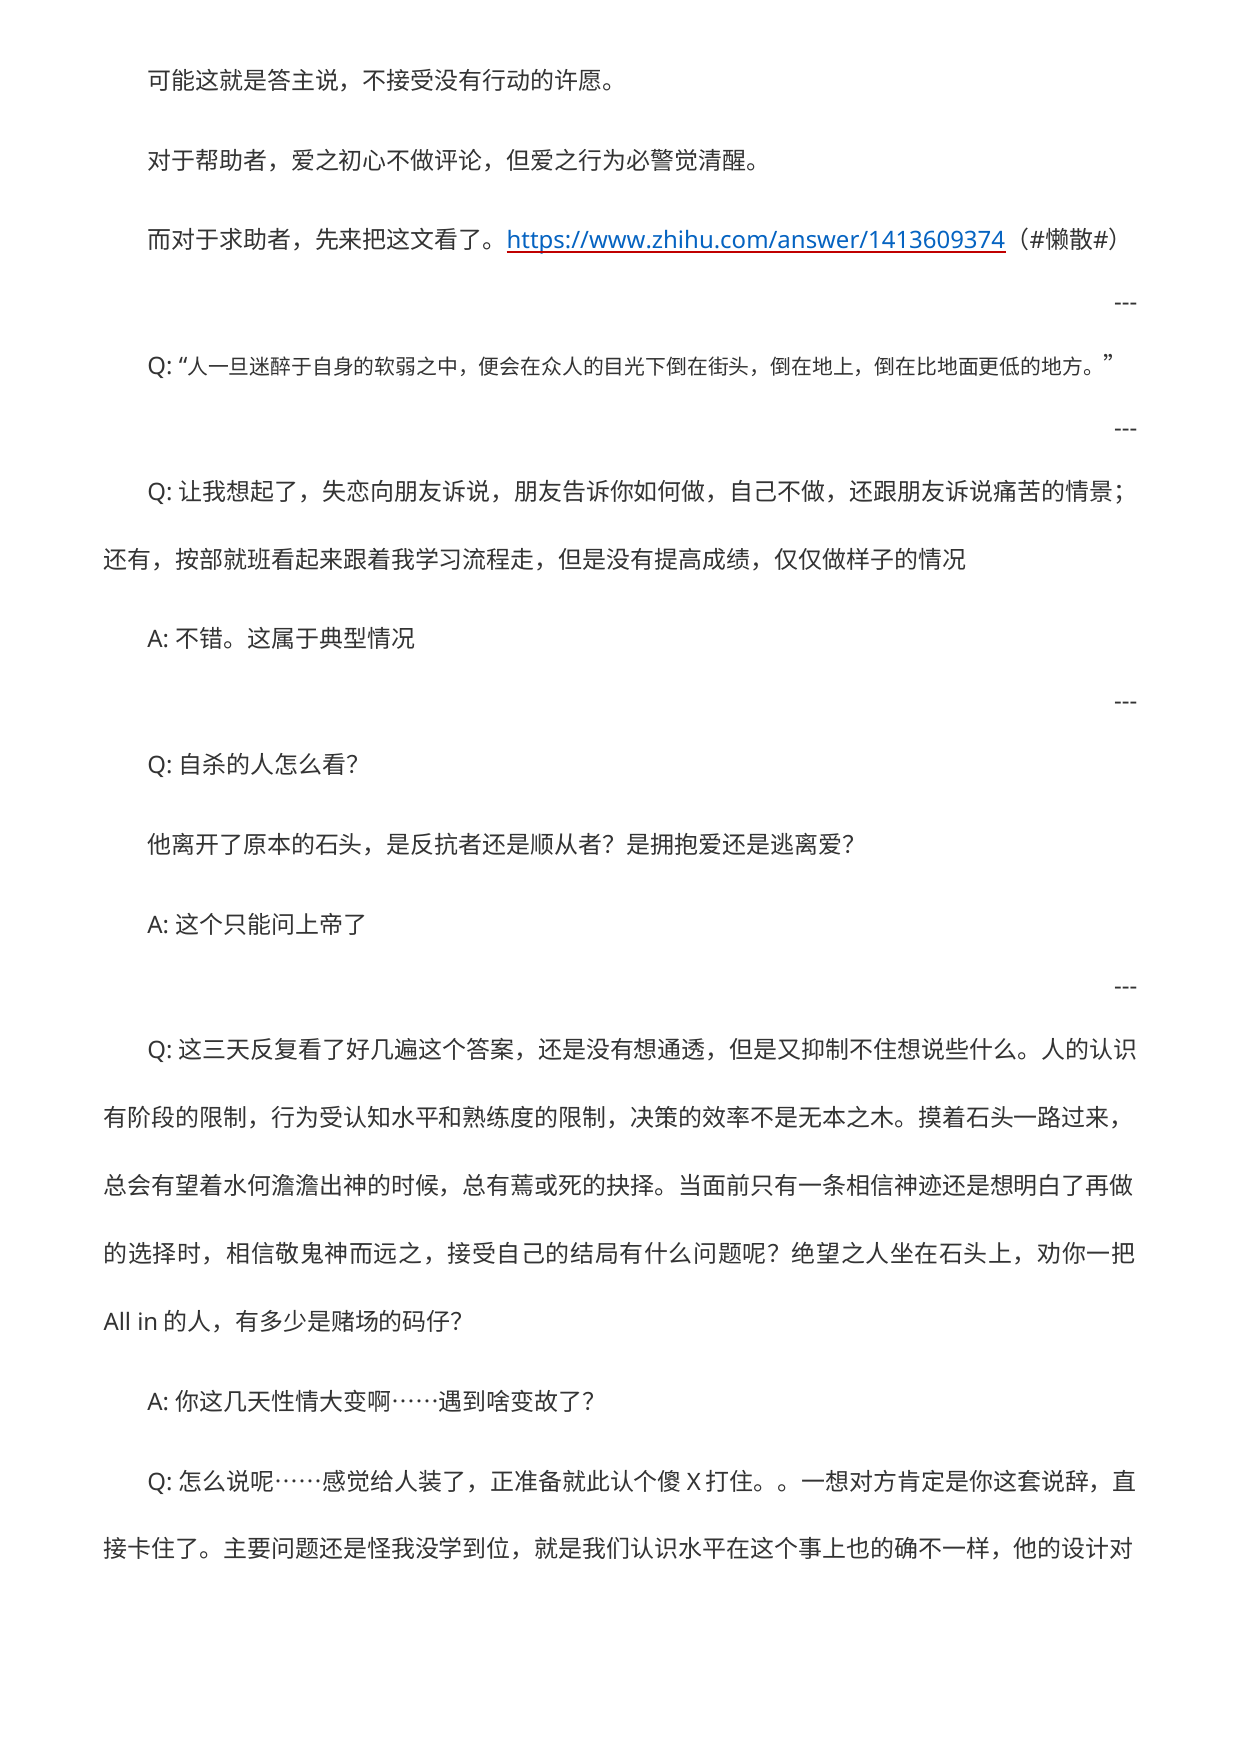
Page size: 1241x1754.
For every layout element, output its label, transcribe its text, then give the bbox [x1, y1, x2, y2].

text 而对于求助者，先来把这文看了。https://www.zhihu.com/answer/1413609374（#懒散#） [103, 204, 1137, 272]
text 他离开了原本的石头，是反抗者还是顺从者？是拥抱爱还是逃离爱？ [103, 809, 1137, 877]
text --- [103, 968, 1137, 1002]
text --- [103, 284, 1137, 318]
text 可能这就是答主说，不接受没有行动的许愿。 [103, 45, 1137, 113]
text A: 不错。这属于典型情况 [103, 603, 1137, 671]
text --- [103, 410, 1137, 444]
text A: 这个只能问上帝了 [103, 889, 1137, 957]
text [103, 1446, 1137, 1581]
text A: 你这几天性情大变啊……遇到啥变故了？ [103, 1366, 1137, 1434]
text 对于帮助者，爱之初心不做评论，但爱之行为必警觉清醒。 [103, 125, 1137, 193]
text Q: 自杀的人怎么看？ [103, 729, 1137, 797]
text Q: 让我想起了，失恋向朋友诉说，朋友告诉你如何做，自己不做，还跟朋友诉说痛苦的情景；还有，按部就班看起来跟着我学习流程走，但是没有提高成绩，仅仅做样子的情况 [103, 456, 1137, 592]
text --- [103, 683, 1137, 717]
text Q: “人一旦迷醉于自身的软弱之中，便会在众人的目光下倒在街头，倒在地上，倒在比地面更低的地方。” [103, 330, 1137, 398]
text Q: 这三天反复看了好几遍这个答案，还是没有想通透，但是又抑制不住想说些什么。人的认识有阶段的限制，行为受认知水平和熟练度的限制，决策的效率不是无本之木。摸着石头一路过来，总会有望着水何澹澹出神的时候，总有蔫或死的抉择。当面前只有一条相信神迹还是想明白了再做的选择时，相信敬鬼神而远之，接受自己的结局有什么问题呢？绝望之人坐在石头上，劝你一把All in的人，有多少是赌场的码仔？ [103, 1014, 1137, 1354]
